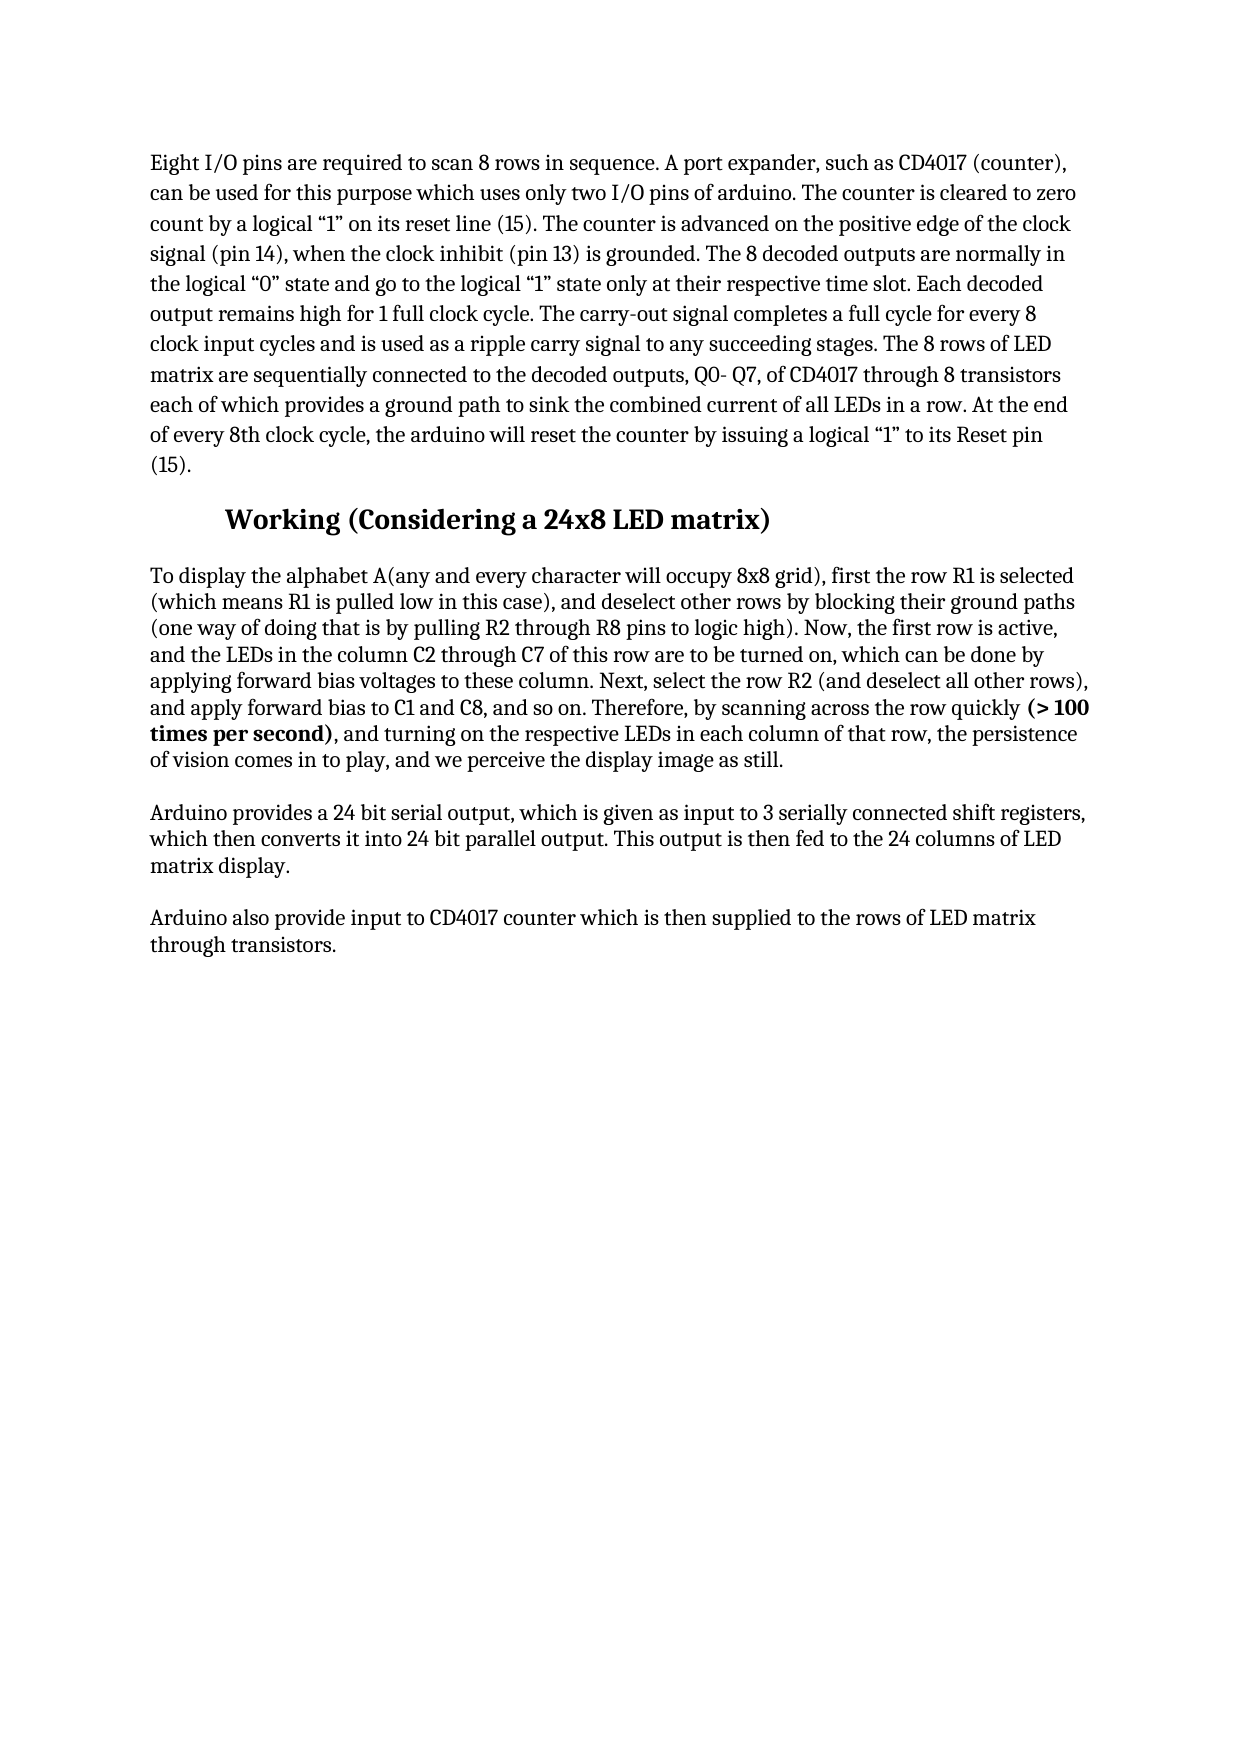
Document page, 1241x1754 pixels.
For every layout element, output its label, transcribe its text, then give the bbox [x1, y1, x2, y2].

text Eight I/O pins are required to scan 8 rows in sequence. A port expander, such as CD4017 (counter), can be used for this purpose which uses only two I/O pins of arduino. The counter is cleared to zero count by a logical “1” on its reset line (15). The counter is advanced on the positive edge of the clock signal (pin 14), when the clock inhibit (pin 13) is grounded. The 8 decoded outputs are normally in the logical “0” state and go to the logical “1” state only at their respective time slot. Each decoded output remains high for 1 full clock cycle. The carry-out signal completes a full cycle for every 8 clock input cycles and is used as a ripple carry signal to any succeeding stages. The 8 rows of LED matrix are sequentially connected to the decoded outputs, Q0- Q7, of CD4017 through 8 transistors each of which provides a ground path to sink the combined current of all LEDs in a row. At the end of every 8th clock cycle, the arduino will reset the counter by issuing a logical “1” to its Reset pin (15). [150, 150, 1090, 478]
text Working (Considering a 24x8 LED matrix) [150, 503, 1090, 537]
text To display the alphabet A(any and every character will occupy 8x8 grid), first the row R1 is selected (which means R1 is pulled low in this case), and deselect other rows by blocking their ground paths (one way of doing that is by pulling R2 through R8 pins to logic high). Now, the first row is active, and the LEDs in the column C2 through C7 of this row are to be turned on, which can be done by applying forward bias voltages to these column. Next, select the row R2 (and deselect all other rows), and apply forward bias to C1 and C8, and so on. Therefore, by scanning across the row quickly (> 100 times per second), and turning on the respective LEDs in each column of that row, the persistence of vision comes in to play, and we perceive the display image as still. [150, 562, 1090, 773]
text Arduino also provide input to CD4017 counter which is then supplied to the rows of LED matrix through transistors. [150, 905, 1090, 958]
text Arduino provides a 24 bit serial output, which is given as input to 3 serially connected shift registers, which then converts it into 24 bit parallel output. This output is then fed to the 24 columns of LED matrix display. [150, 800, 1090, 879]
